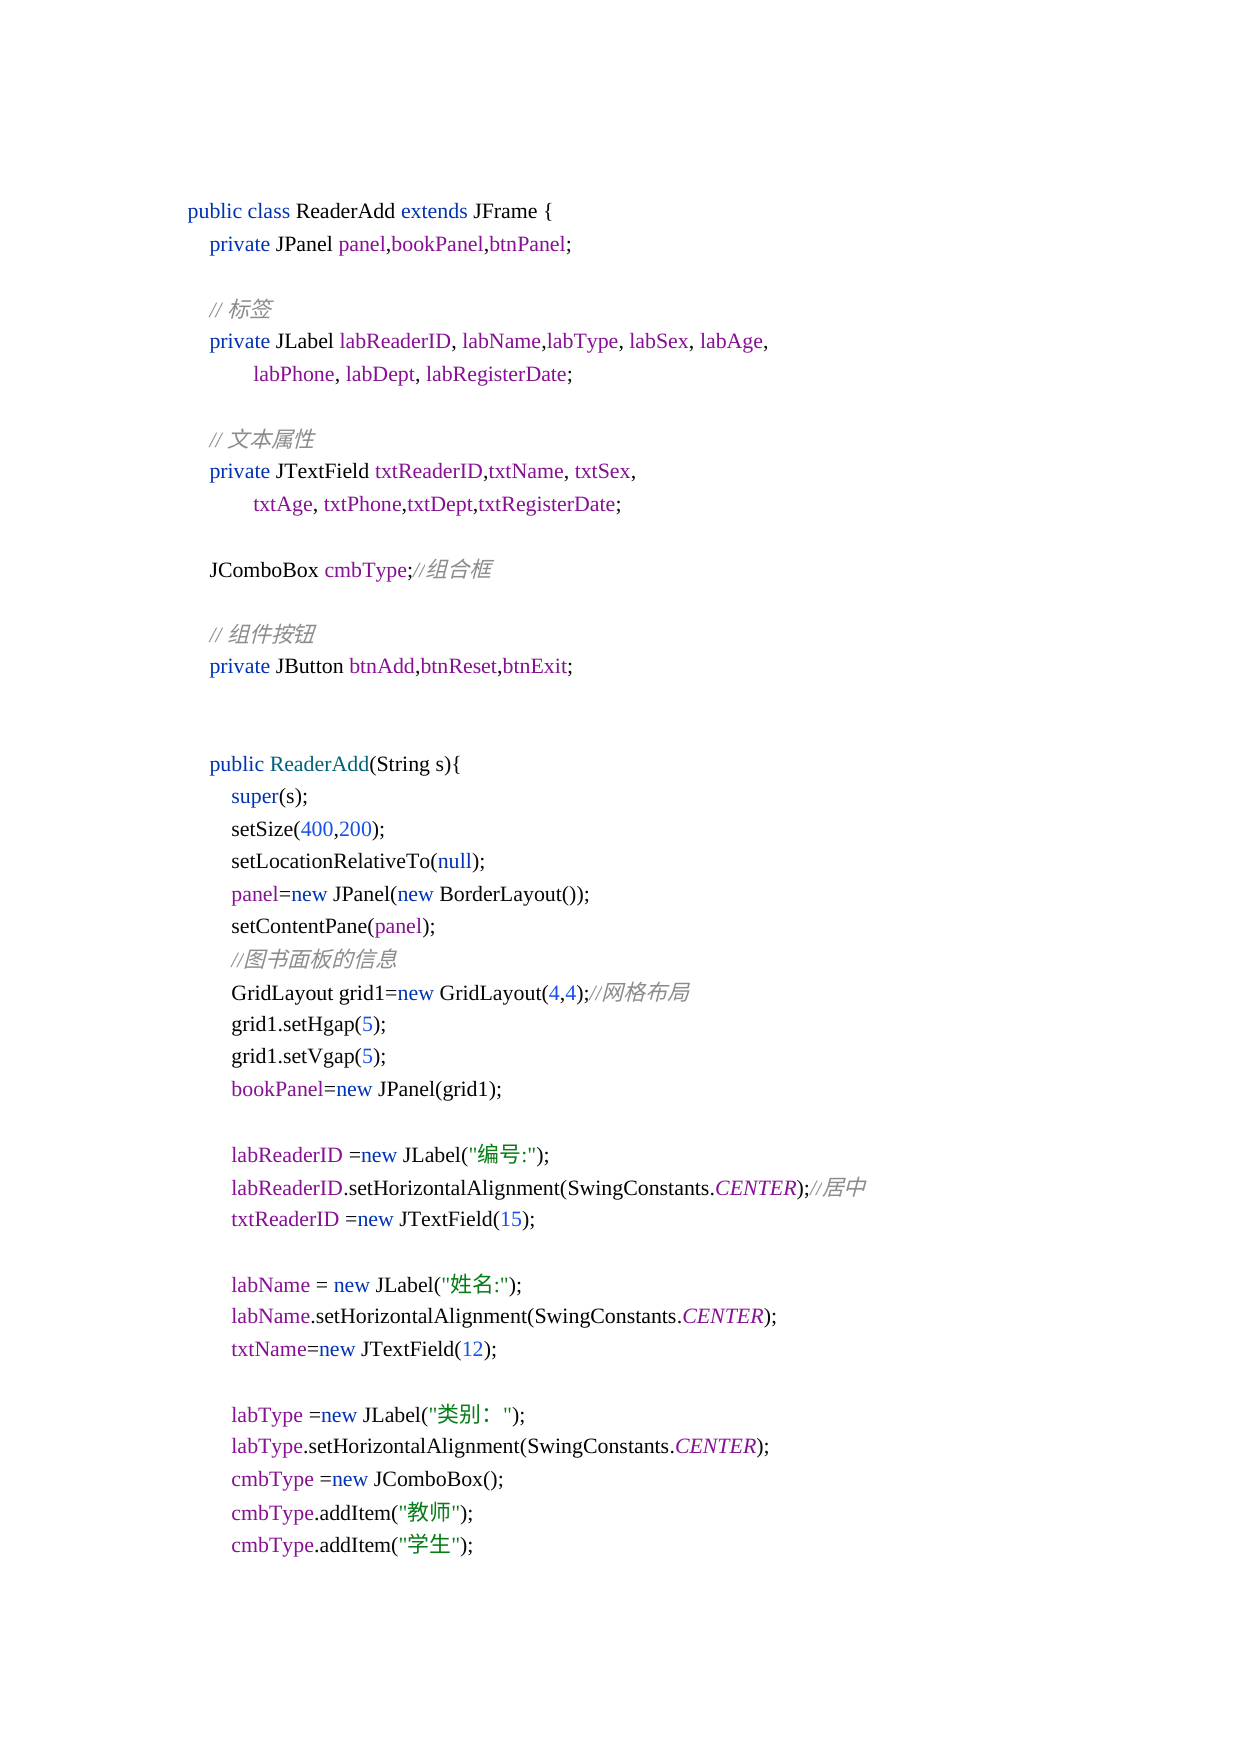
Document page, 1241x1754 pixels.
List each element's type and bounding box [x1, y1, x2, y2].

text [187, 162, 1053, 1559]
